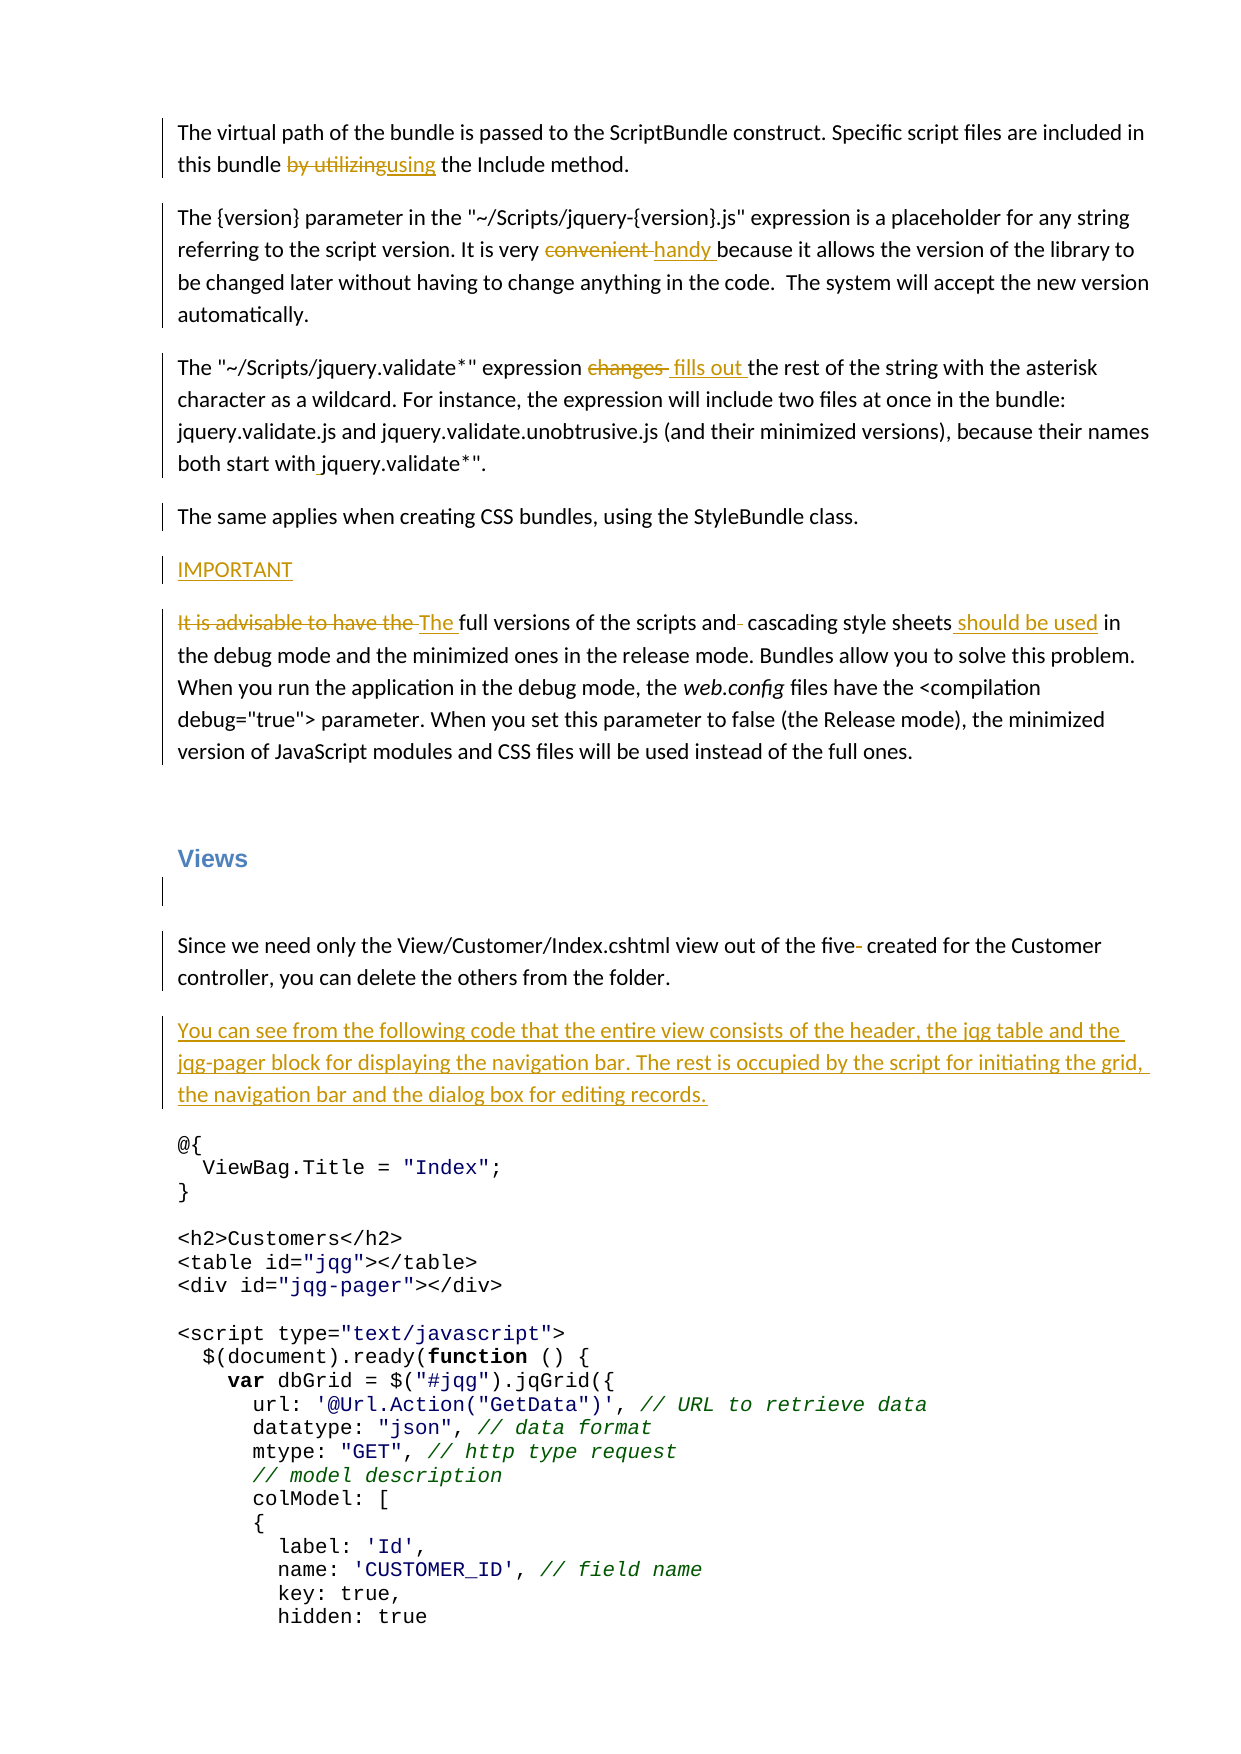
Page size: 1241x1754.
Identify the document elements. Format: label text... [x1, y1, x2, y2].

text The virtual path of the bundle is passed to the ScriptBundle construct. Specific script files are included in this bundle the Include method. [177, 118, 1152, 178]
text { [177, 1512, 1152, 1536]
text colModel: [ [177, 1488, 1152, 1512]
text <div id="jqg-pager"></div> [177, 1276, 1152, 1299]
text name: 'CUSTOMER_ID', // field name [177, 1559, 1152, 1583]
text The "~/Scripts/jquery.validate*" expression the rest of the string with the asterisk character as a wildcard. For instance, the expression will include two files at once in the bundle: jquery.validate.js and jquery.validate.unobtrusive.js (and their minimized versions), because their names both start withjquery.validate*". [177, 353, 1152, 477]
text key: true, [177, 1583, 1152, 1607]
text full versions of the scripts and cascading style sheets in the debug mode and the minimized ones in the release mode. Bundles allow you to solve this problem. When you run the application in the debug mode, the web.config files have the <compilation debug="true"> parameter. When you set this parameter to false (the Release mode), the minimized version of JavaScript modules and CSS files will be used instead of the full ones. [177, 608, 1152, 765]
text var dbGrid = $("#jqg").jqGrid({ [177, 1370, 1152, 1394]
text } [177, 1181, 1152, 1204]
text mtype: "GET", // http type request [177, 1441, 1152, 1465]
text datatype: "json", // data format [177, 1417, 1152, 1441]
text // model description [177, 1465, 1152, 1488]
subtitle Views [177, 844, 1152, 873]
text url: '@Url.Action("GetData")', // URL to retrieve data [177, 1394, 1152, 1417]
text hidden: true [177, 1607, 1152, 1630]
text <script type="text/javascript"> [177, 1323, 1152, 1346]
text label: 'Id', [177, 1536, 1152, 1559]
text Since we need only the View/Customer/Index.cshtml view out of the five created for the Customer controller, you can delete the others from the folder. [177, 931, 1152, 991]
text @{ [177, 1134, 1152, 1157]
text ViewBag.Title = "Index"; [177, 1157, 1152, 1181]
text $(document).ready(function () { [177, 1346, 1152, 1370]
text The same applies when creating CSS bundles, using the StyleBundle class. [177, 502, 1152, 531]
text <h2>Customers</h2> [177, 1228, 1152, 1252]
text The {version} parameter in the "~/Scripts/jquery-{version}.js" expression is a placeholder for any string referring to the script version. It is very because it allows the version of the library to be changed later without having to change anything in the code. The system will accept the new version automatically. [177, 203, 1152, 328]
text <table id="jqg"></table> [177, 1252, 1152, 1276]
